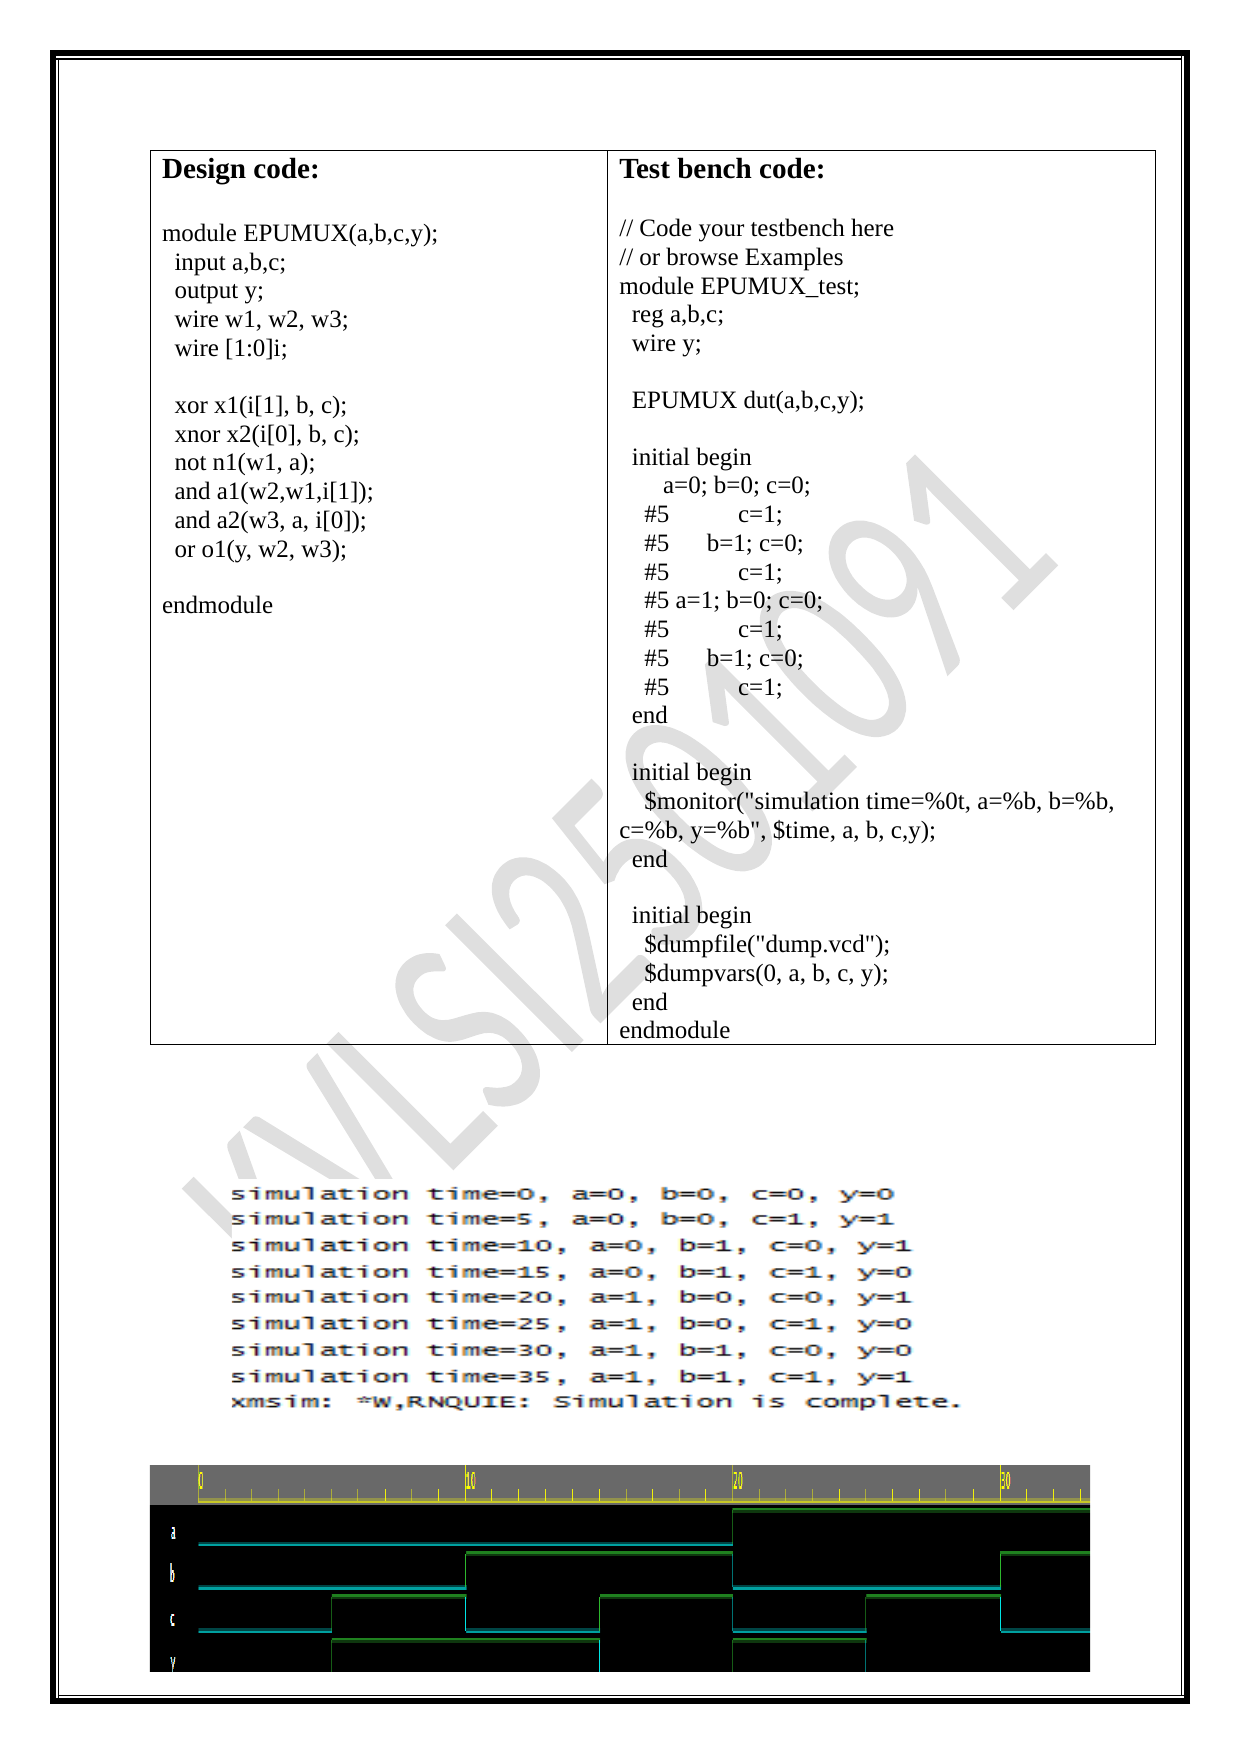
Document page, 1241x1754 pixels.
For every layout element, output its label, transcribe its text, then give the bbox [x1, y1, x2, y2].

table_header Design code: module EPUMUX(a,b,c,y); input a,b,c; output y; wire w1, w2, w3; wire [1:0]i; xor x1(i[1], b, c); xnor x2(i[0], b, c); not n1(w1, a); and a1(w2,w1,i[1]); and a2(w3, a, i[0]); or o1(y, w2, w3); endmodule [151, 151, 607, 1044]
picture [231, 1179, 1000, 1417]
table_header Test bench code: // Code your testbench here // or browse Examples module EPUMUX_test; reg a,b,c; wire y; EPUMUX dut(a,b,c,y); initial begin a=0; b=0; c=0; #5 c=1; #5 b=1; c=0; #5 c=1; #5 a=1; b=0; c=0; #5 c=1; #5 b=1; c=0; #5 c=1; end initial begin $monitor("simulation time=%0t, a=%b, b=%b, c=%b, y=%b", $time, a, b, c,y); end initial begin $dumpfile("dump.vcd"); $dumpvars(0, a, b, c, y); end endmodule [608, 151, 1155, 1044]
picture [149, 1465, 1091, 1672]
